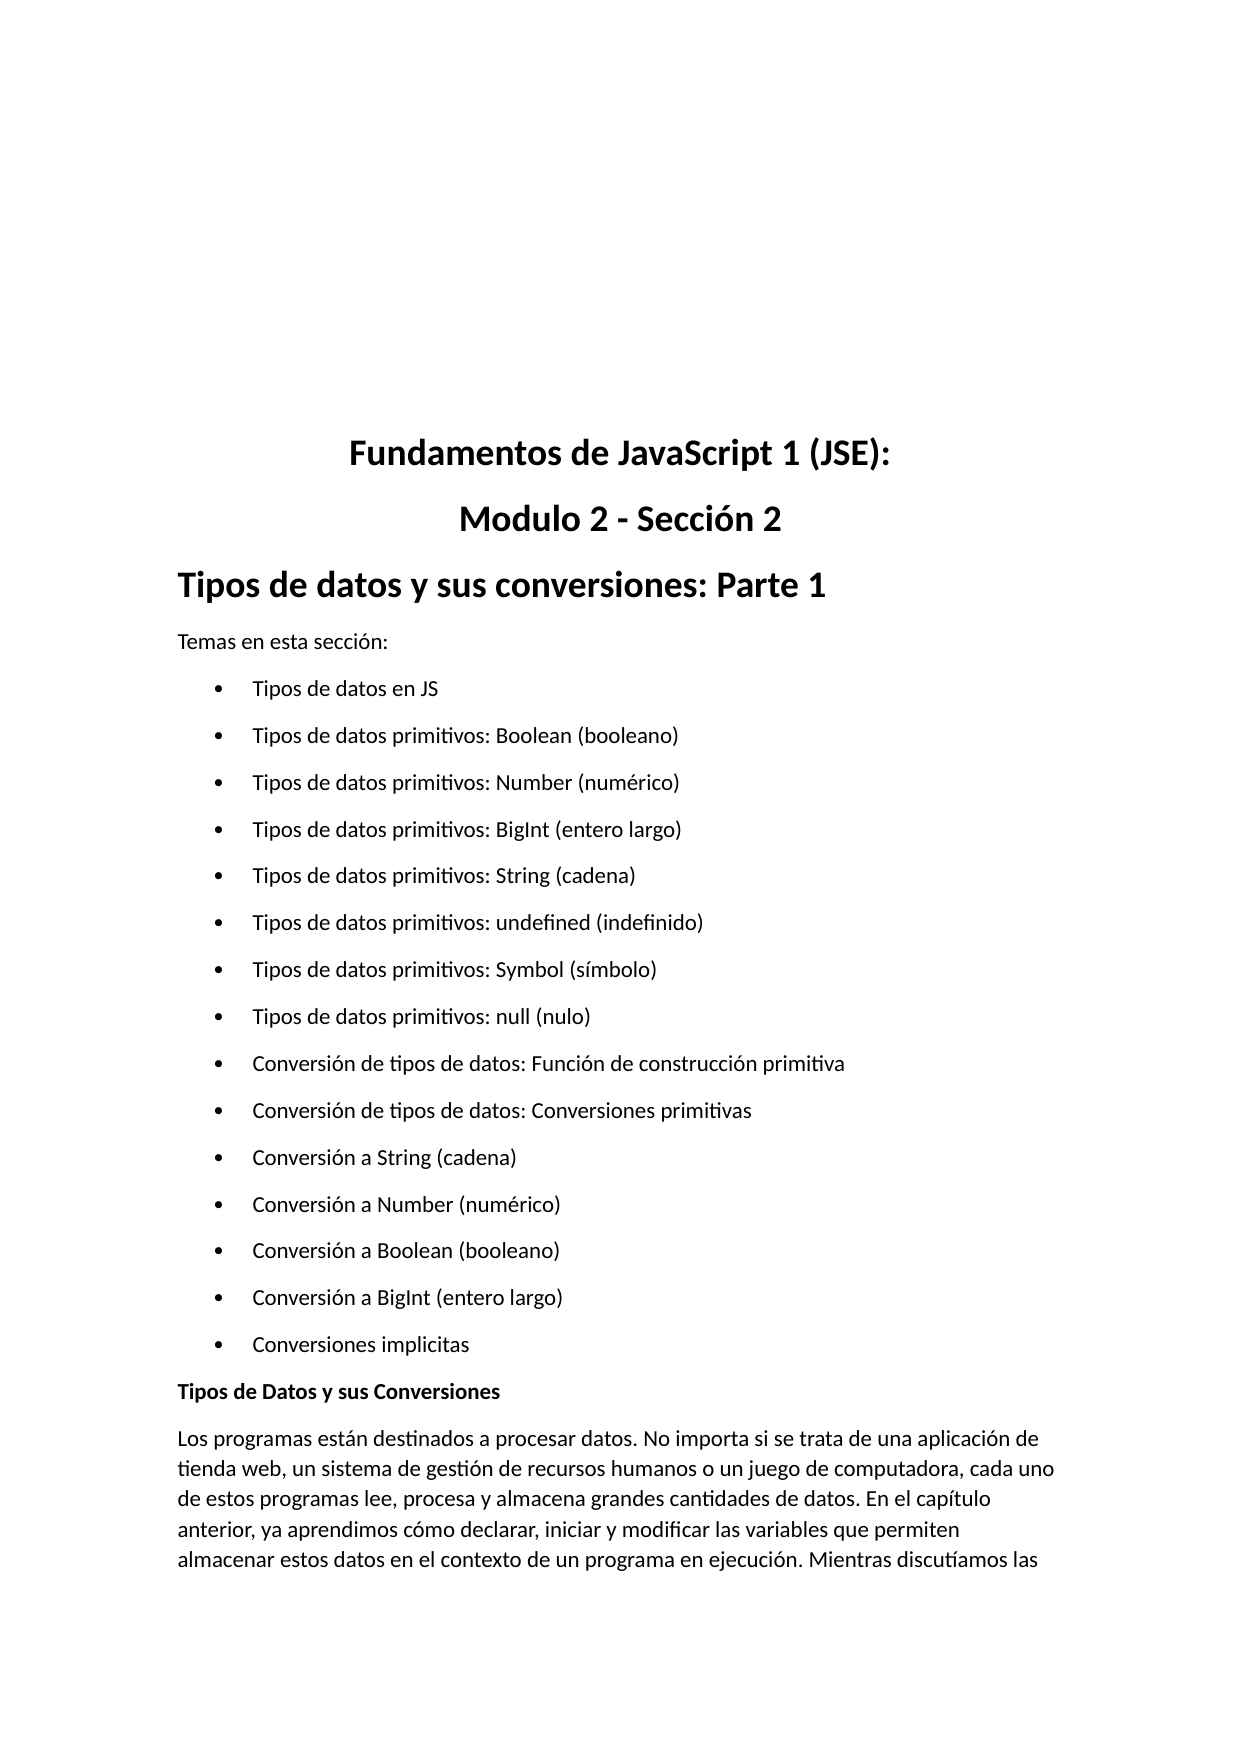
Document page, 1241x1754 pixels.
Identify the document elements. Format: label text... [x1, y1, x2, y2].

list Conversión a String (cadena) [215, 1143, 1063, 1171]
list Tipos de datos primitivos: Boolean (booleano) [215, 721, 1063, 749]
list Tipos de datos en JS [215, 674, 1063, 702]
text Modulo 2 - Sección 2 [177, 495, 1063, 541]
list Tipos de datos primitivos: BigInt (entero largo) [215, 815, 1063, 843]
list Conversiones implicitas [215, 1330, 1063, 1358]
list Tipos de datos primitivos: undefined (indefinido) [215, 908, 1063, 937]
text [177, 1424, 1063, 1573]
list Conversión de tipos de datos: Función de construcción primitiva [215, 1049, 1063, 1077]
list Tipos de datos primitivos: String (cadena) [215, 862, 1063, 890]
text Temas en esta sección: [177, 627, 1063, 655]
list Conversión a BigInt (entero largo) [215, 1283, 1063, 1312]
text Fundamentos de JavaScript 1 (JSE): [177, 429, 1063, 475]
list Tipos de datos primitivos: Symbol (símbolo) [215, 955, 1063, 983]
list Tipos de datos primitivos: Number (numérico) [215, 768, 1063, 796]
text Tipos de datos y sus conversiones: Parte 1 [177, 561, 1063, 607]
text Tipos de Datos y sus Conversiones [177, 1377, 1063, 1405]
list Conversión a Boolean (booleano) [215, 1237, 1063, 1265]
list Tipos de datos primitivos: null (nulo) [215, 1002, 1063, 1030]
list Conversión a Number (numérico) [215, 1190, 1063, 1218]
list Conversión de tipos de datos: Conversiones primitivas [215, 1096, 1063, 1124]
